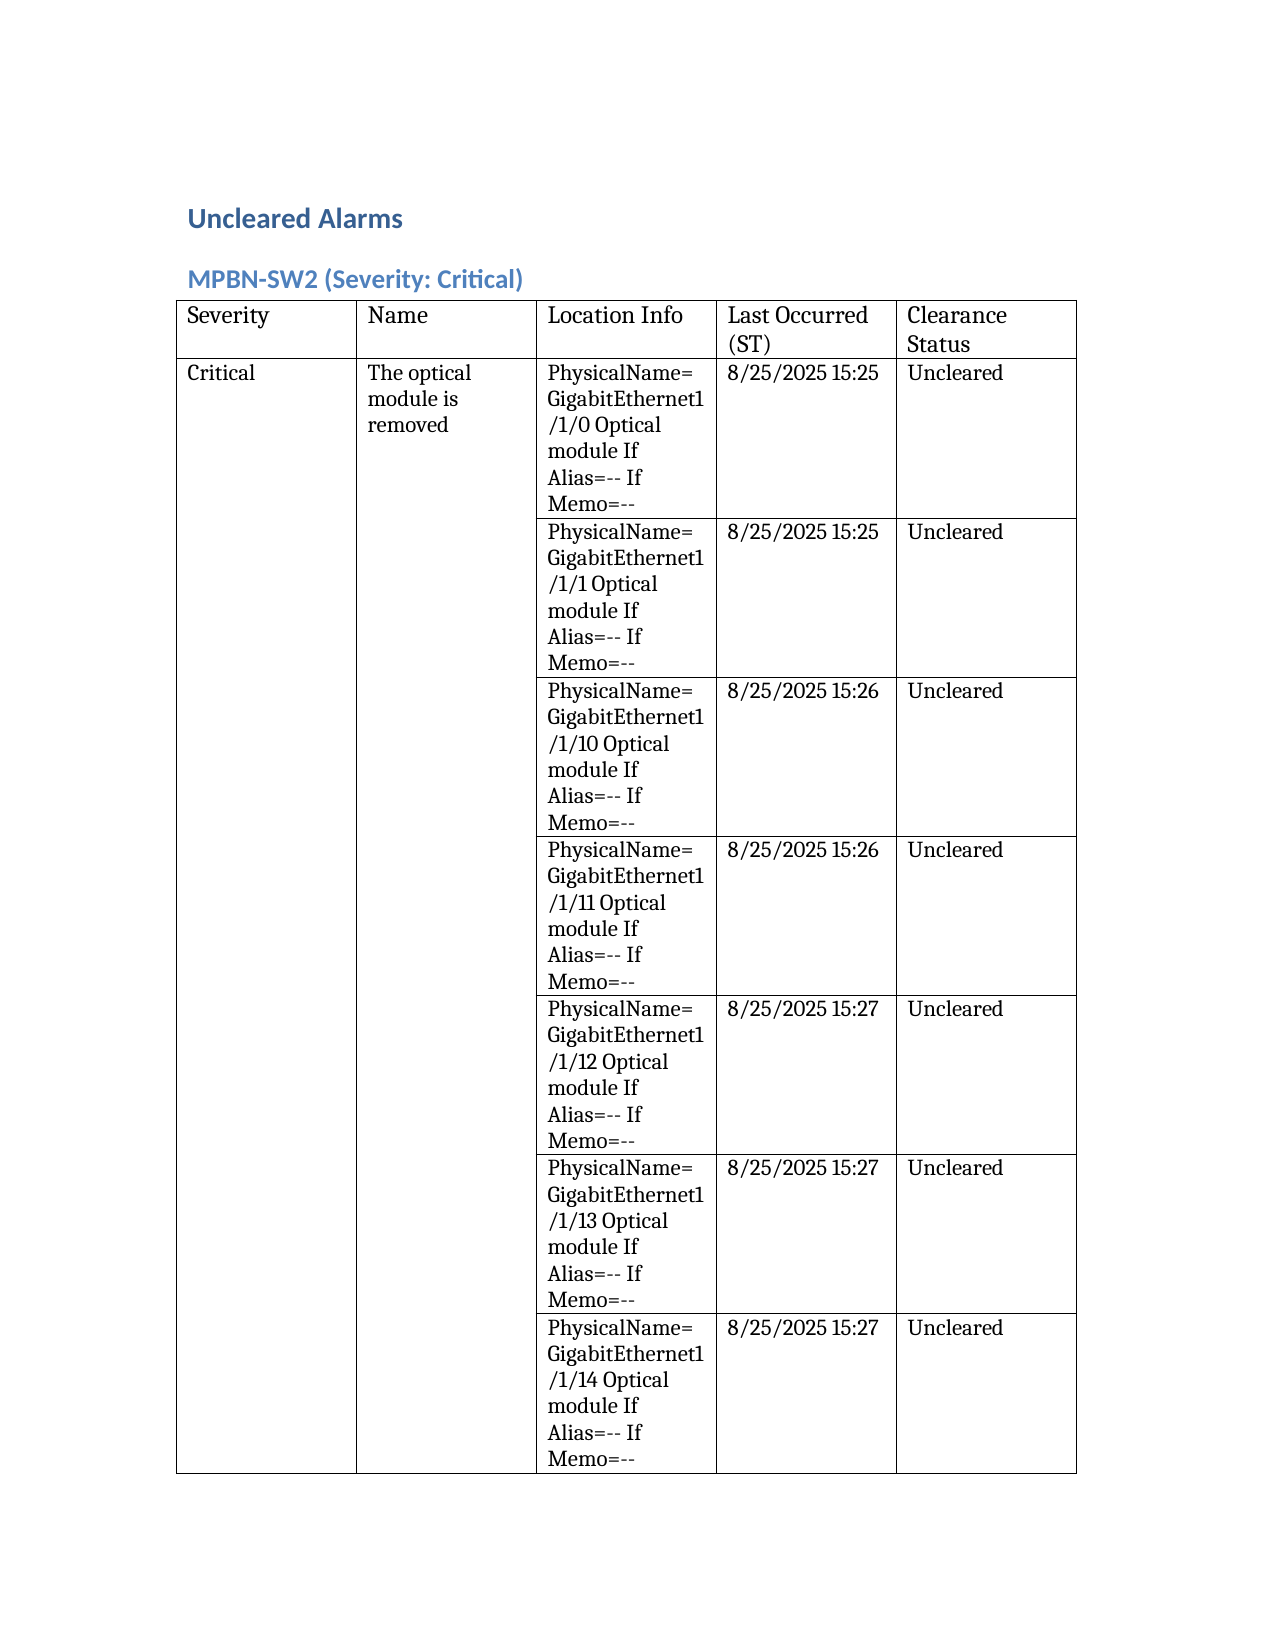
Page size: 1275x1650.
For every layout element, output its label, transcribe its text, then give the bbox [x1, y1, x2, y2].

table_cell Uncleared [897, 1155, 1076, 1313]
table_cell Uncleared [897, 678, 1076, 836]
subtitle Uncleared Alarms [187, 200, 1087, 236]
table_cell PhysicalName=GigabitEthernet1/1/1 Optical module If Alias=-- If Memo=-- [537, 519, 716, 677]
table_header Last Occurred (ST) [717, 301, 896, 358]
table_cell PhysicalName=GigabitEthernet1/1/12 Optical module If Alias=-- If Memo=-- [537, 996, 716, 1154]
table_cell 8/25/2025 15:27 [717, 1155, 896, 1313]
table_cell PhysicalName=GigabitEthernet1/1/13 Optical module If Alias=-- If Memo=-- [537, 1155, 716, 1313]
table_cell 8/25/2025 15:26 [717, 678, 896, 836]
table_cell 8/25/2025 15:26 [717, 837, 896, 995]
table_header Name [357, 301, 536, 358]
table_cell PhysicalName=GigabitEthernet1/1/10 Optical module If Alias=-- If Memo=-- [537, 678, 716, 836]
table_header Location Info [537, 301, 716, 358]
table_cell PhysicalName=GigabitEthernet1/1/11 Optical module If Alias=-- If Memo=-- [537, 837, 716, 995]
table_header Clearance Status [897, 301, 1076, 358]
table_cell Uncleared [897, 837, 1076, 995]
table_cell Uncleared [897, 996, 1076, 1154]
table_cell 8/25/2025 15:25 [717, 519, 896, 677]
subtitle MPBN-SW2 (Severity: Critical) [187, 262, 1087, 295]
table_cell Uncleared [897, 1314, 1076, 1472]
table_header Severity [177, 301, 356, 358]
table_cell 8/25/2025 15:25 [717, 359, 896, 517]
table_cell Uncleared [897, 519, 1076, 677]
table_cell PhysicalName=GigabitEthernet1/1/14 Optical module If Alias=-- If Memo=-- [537, 1314, 716, 1472]
table_cell 8/25/2025 15:27 [717, 1314, 896, 1472]
table_cell The optical module is removed [357, 359, 536, 1472]
table_cell Critical [177, 359, 356, 1472]
table_cell PhysicalName=GigabitEthernet1/1/0 Optical module If Alias=-- If Memo=-- [537, 359, 716, 517]
table_cell 8/25/2025 15:27 [717, 996, 896, 1154]
table_cell Uncleared [897, 359, 1076, 517]
